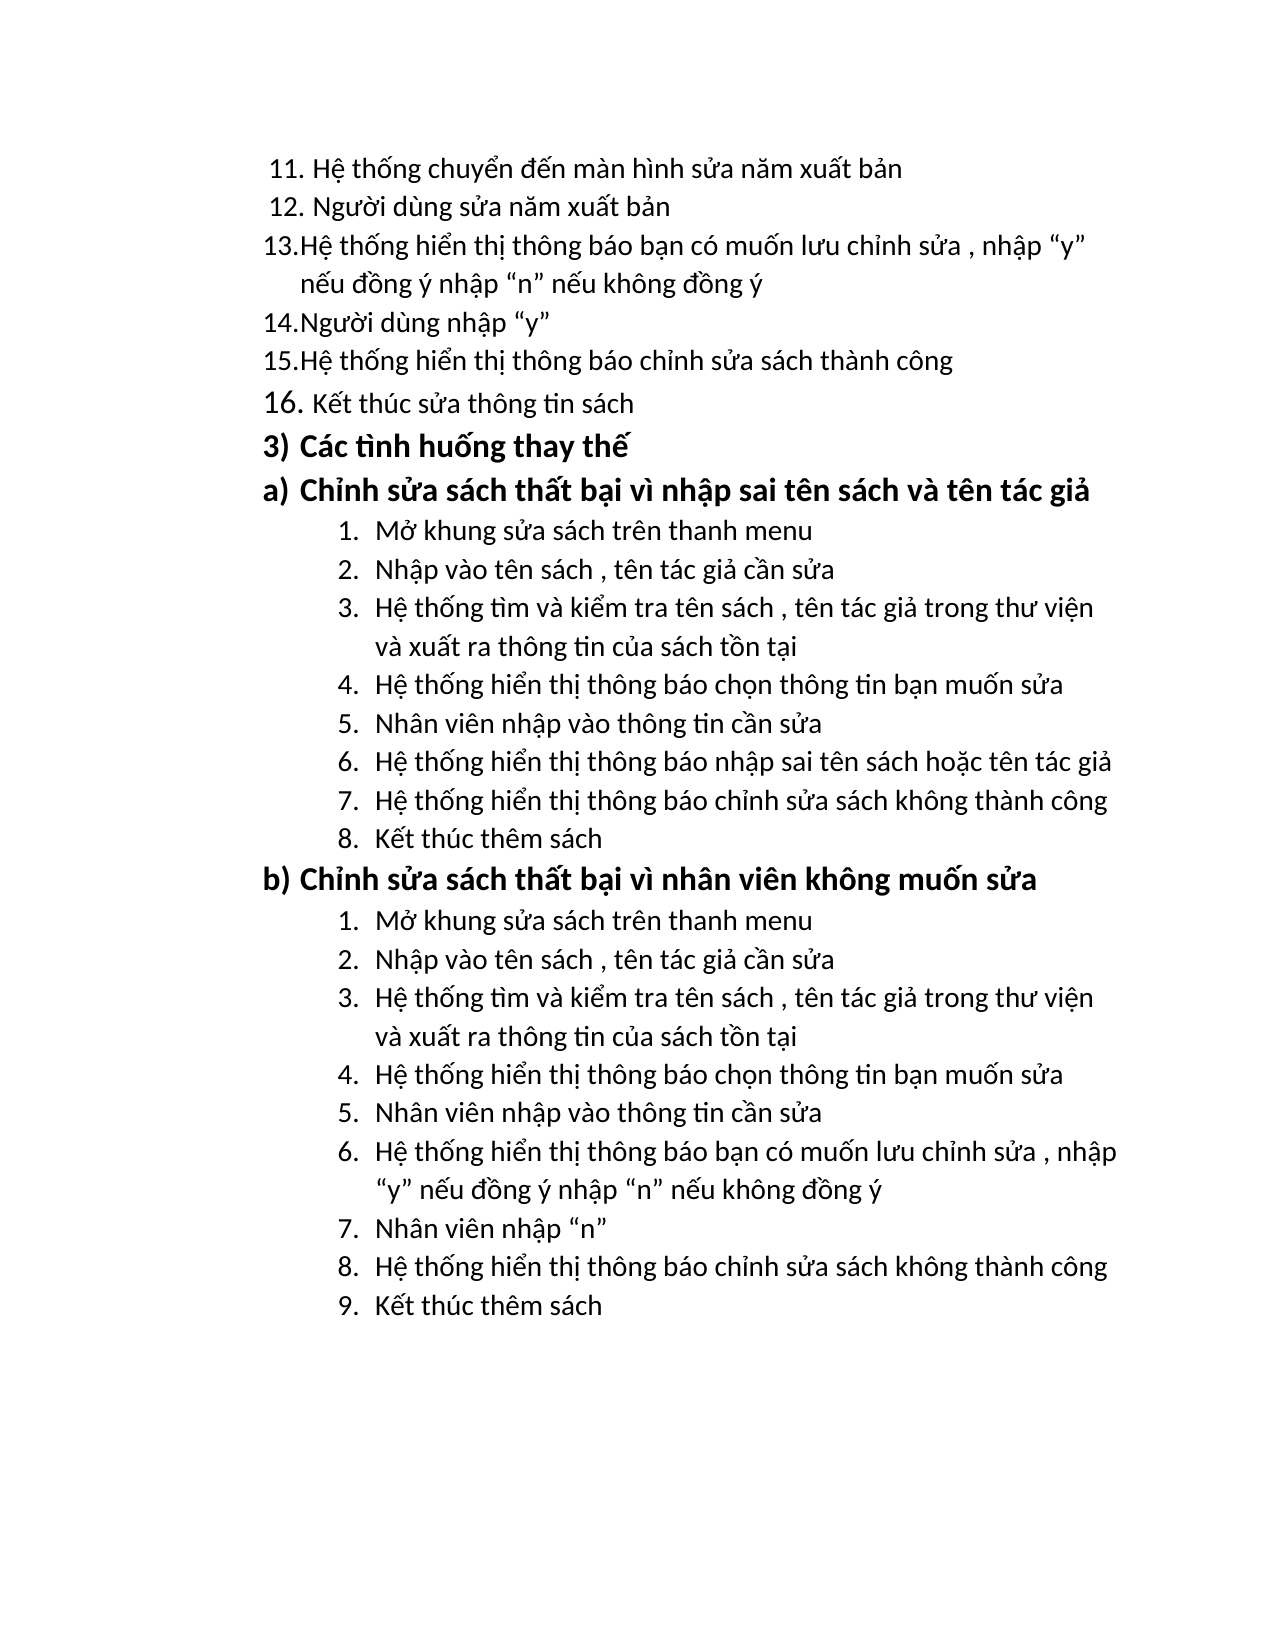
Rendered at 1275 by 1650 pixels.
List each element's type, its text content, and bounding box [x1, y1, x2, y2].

list Hệ thống hiển thị thông báo nhập sai tên sách hoặc tên tác giả [337, 743, 1125, 779]
list Nhập vào tên sách , tên tác giả cần sửa [337, 551, 1125, 587]
list Nhân viên nhập “n” [337, 1210, 1125, 1246]
list Người dùng nhập “y” [262, 304, 1125, 339]
list Hệ thống hiển thị thông báo chỉnh sửa sách không thành công [337, 1248, 1125, 1284]
list Nhân viên nhập vào thông tin cần sửa [337, 1094, 1125, 1130]
list Hệ thống hiển thị thông báo chỉnh sửa sách thành công [262, 342, 1125, 378]
list Hệ thống tìm và kiểm tra tên sách , tên tác giả trong thư viện và xuất ra thông tin của sách tồn tại [337, 979, 1125, 1053]
list Mở khung sửa sách trên thanh menu [337, 902, 1125, 938]
list Chỉnh sửa sách thất bại vì nhập sai tên sách và tên tác giả [262, 468, 1125, 509]
list Kết thúc thêm sách [337, 1287, 1125, 1322]
list Hệ thống hiển thị thông báo chỉnh sửa sách không thành công [337, 782, 1125, 817]
list Nhập vào tên sách , tên tác giả cần sửa [337, 941, 1125, 976]
list Nhân viên nhập vào thông tin cần sửa [337, 705, 1125, 740]
list Hệ thống tìm và kiểm tra tên sách , tên tác giả trong thư viện và xuất ra thông tin của sách tồn tại [337, 589, 1125, 663]
list Chỉnh sửa sách thất bại vì nhân viên không muốn sửa [262, 858, 1125, 899]
list Hệ thống hiển thị thông báo chọn thông tin bạn muốn sửa [337, 1056, 1125, 1092]
list Hệ thống hiển thị thông báo bạn có muốn lưu chỉnh sửa , nhập “y” nếu đồng ý nhập “n” nếu không đồng ý [337, 1133, 1125, 1207]
list Hệ thống hiển thị thông báo chọn thông tin bạn muốn sửa [337, 666, 1125, 702]
list Mở khung sửa sách trên thanh menu [337, 512, 1125, 548]
list Hệ thống hiển thị thông báo bạn có muốn lưu chỉnh sửa , nhập “y” nếu đồng ý nhập “n” nếu không đồng ý [262, 227, 1125, 301]
list Kết thúc sửa thông tin sách [262, 381, 1125, 421]
list Người dùng sửa năm xuất bản [268, 188, 1125, 224]
list Các tình huống thay thế [262, 424, 1125, 465]
list Hệ thống chuyển đến màn hình sửa năm xuất bản [268, 150, 1125, 186]
list Kết thúc thêm sách [337, 820, 1125, 856]
